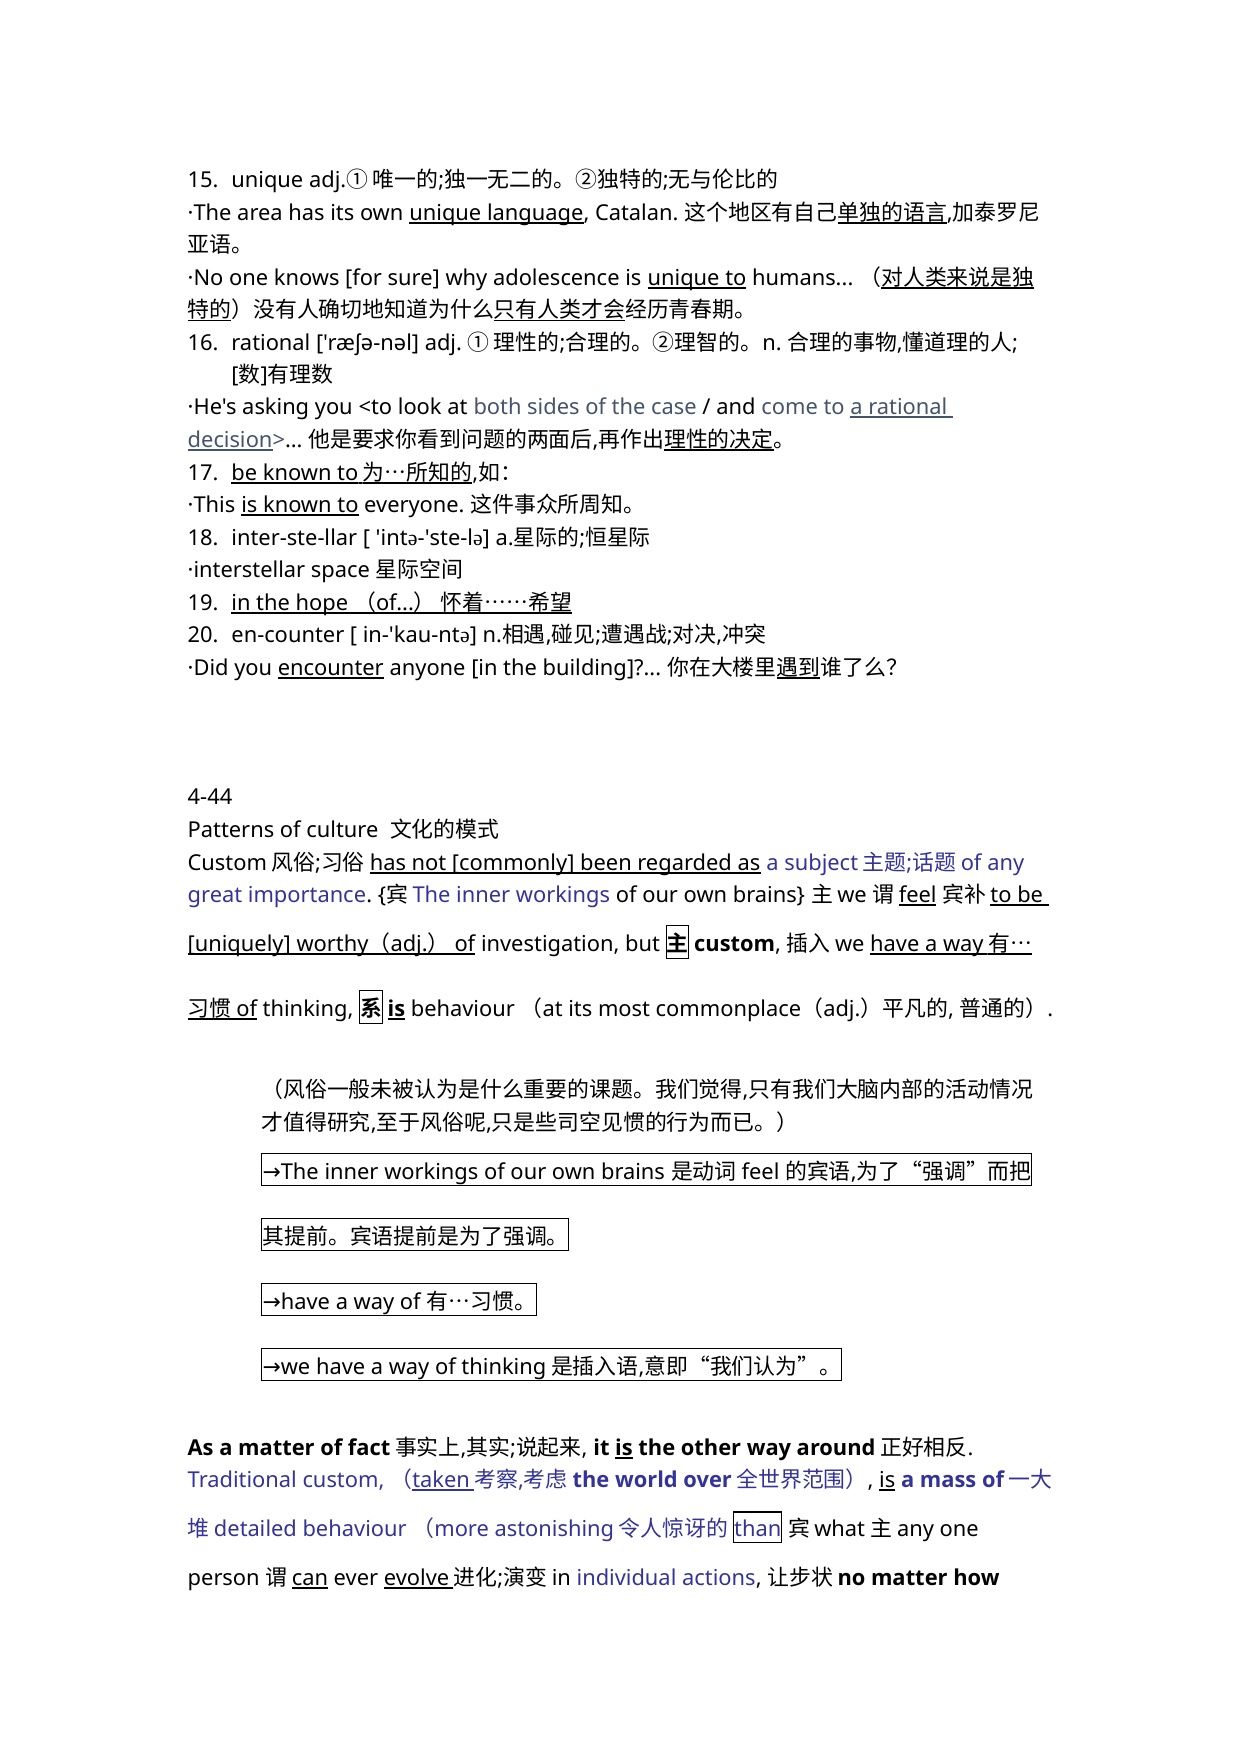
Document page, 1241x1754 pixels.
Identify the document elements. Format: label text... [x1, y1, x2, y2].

text ·Did you encounter anyone [in the building]?... 你在大楼里遇到谁了么？ [187, 649, 1053, 682]
list （风俗一般未被认为是什么重要的课题。我们觉得,只有我们大脑内部的活动情况才值得研究,至于风俗呢,只是些司空见惯的行为而已。） [261, 1072, 1053, 1137]
text ·No one knows [for sure] why adolescence is unique to humans... （对人类来说是独特的）没有人确切地知道为什么只有人类才会经历青春期。 [187, 259, 1053, 324]
text →have a way of 有…习惯。 [261, 1267, 1053, 1332]
list en-counter [ in-'kau-ntә] n.相遇,碰见;遭遇战;对决,冲突 [187, 617, 1053, 649]
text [187, 1429, 1053, 1592]
list in the hope （of...） 怀着……希望 [187, 584, 1053, 617]
list →The inner workings of our own brains 是动词 feel 的宾语,为了“强调”而把其提前。宾语提前是为了强调。 [261, 1137, 1053, 1267]
list unique adj.①唯一的;独一无二的。②独特的;无与伦比的 [187, 162, 1053, 194]
text ·The area has its own unique language, Catalan. 这个地区有自己单独的语言,加泰罗尼亚语。 [187, 194, 1053, 259]
text ·This is known to everyone. 这件事众所周知。 [187, 487, 1053, 519]
text Custom风俗;习俗 has not [commonly] been regarded as a subject主题;话题 of any great importance. {宾The inner workings of our own brains} 主we 谓feel 宾补to be [uniquely] worthy（adj.） of investigation, but 主custom, 插入we have a way有…习惯 of thinking, 系is behaviour （at its most commonplace（adj.）平凡的, 普通的）. [187, 844, 1053, 1072]
list ·He's asking you <to look at both sides of the case / and come to a rational decision>... 他是要求你看到问题的两面后,再作出理性的决定。 [187, 389, 1053, 454]
list be known to为…所知的,如： [187, 454, 1053, 487]
list →we have a way of thinking是插入语,意即“我们认为”。 [261, 1332, 1053, 1397]
text Patterns of culture 文化的模式 [187, 812, 1053, 844]
list rational ['ræʃə-nəl] adj. ①理性的;合理的。②理智的。n. 合理的事物,懂道理的人;[数]有理数 [187, 324, 1053, 389]
text ·interstellar space 星际空间 [187, 552, 1053, 584]
text 4-44 [187, 779, 1053, 812]
list inter-ste-llar [ 'intә-'ste-lә] a.星际的;恒星际 [187, 519, 1053, 552]
